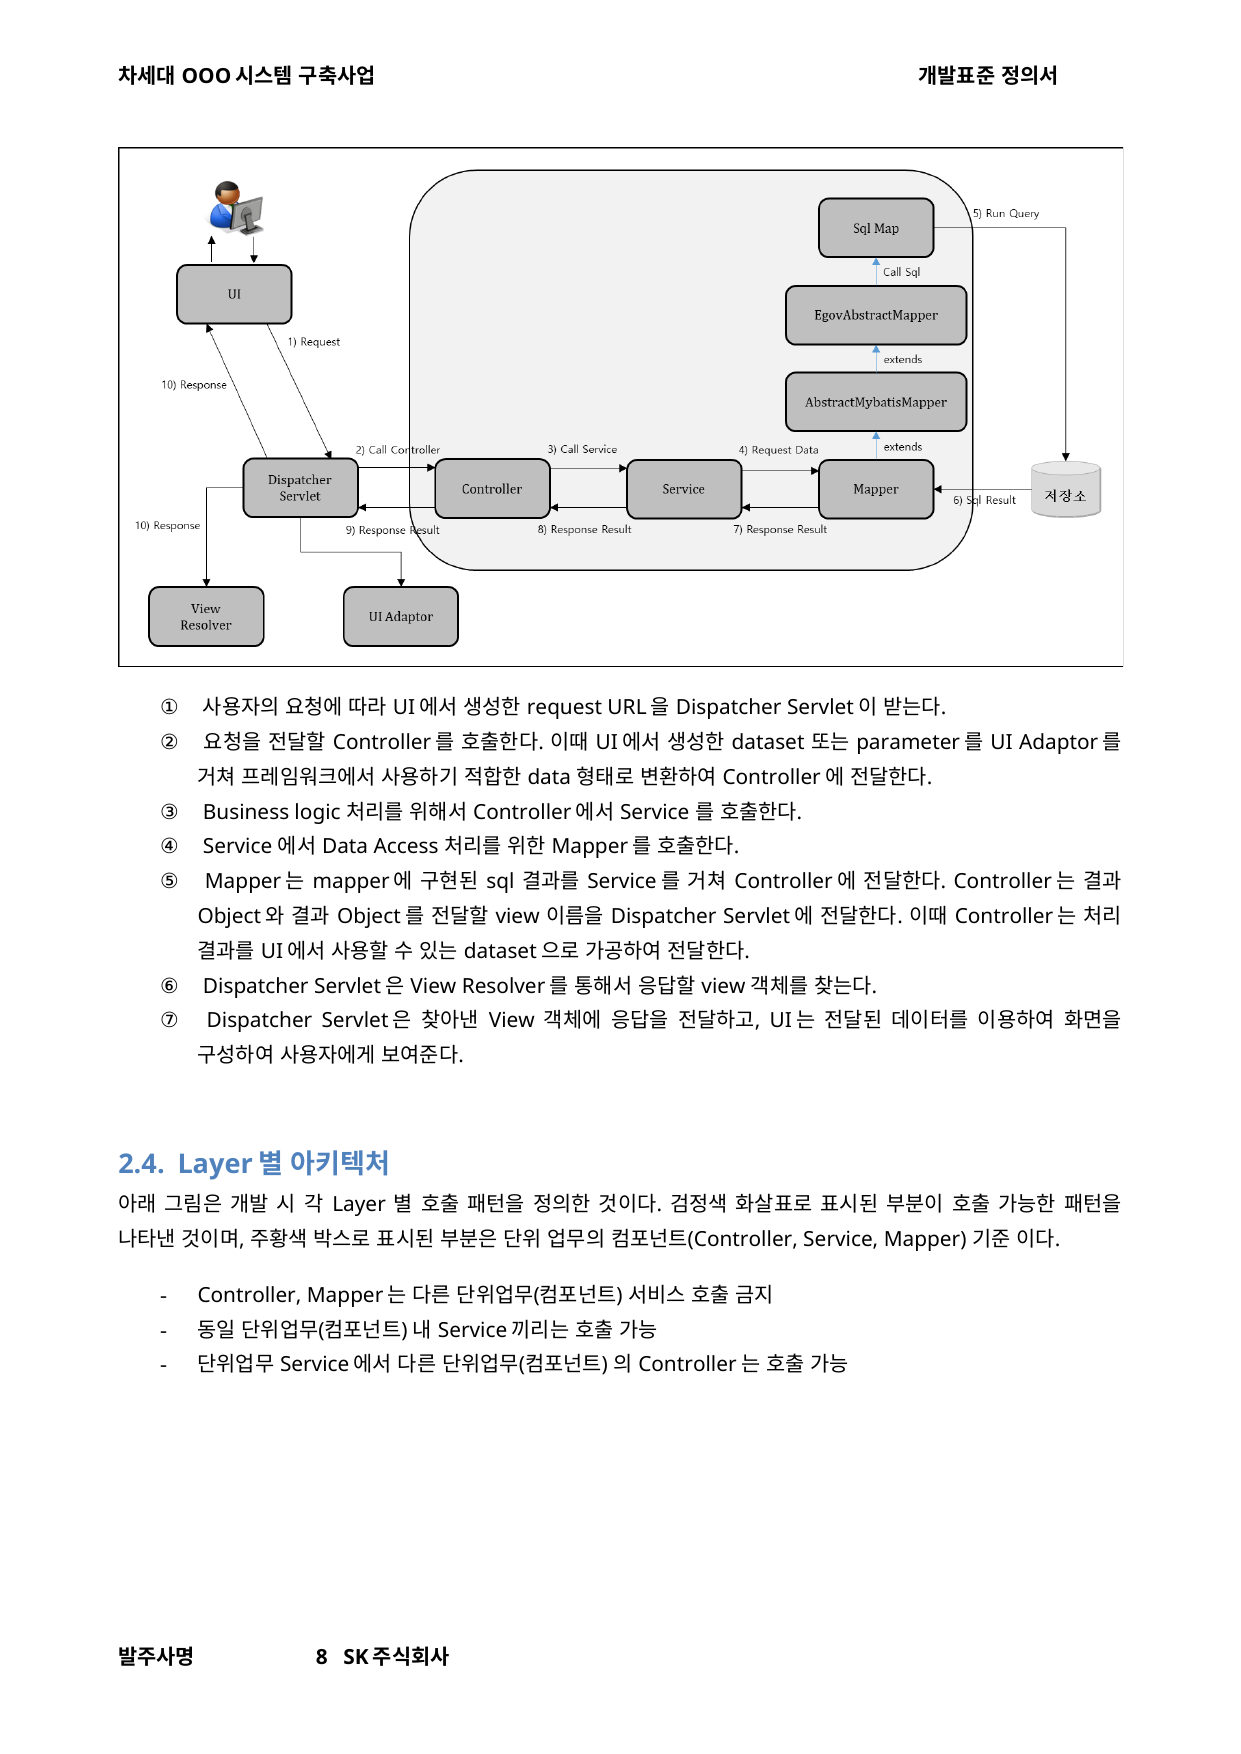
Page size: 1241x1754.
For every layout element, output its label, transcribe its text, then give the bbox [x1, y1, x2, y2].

list 단위업무 Service에서 다른 단위업무(컴포넌트) 의 Controller는 호출 가능 [160, 1348, 1122, 1378]
list 요청을 전달할 Controller를 호출한다. 이때 UI에서 생성한 dataset 또는 parameter를 UI Adaptor를 거쳐 프레임워크에서 사용하기 적합한 data 형태로 변환하여 Controller에 전달한다. [160, 725, 1122, 791]
picture [118, 147, 1124, 667]
list 사용자의 요청에 따라 UI에서 생성한 request URL을 Dispatcher Servlet이 받는다. [160, 691, 1122, 721]
list Business logic 처리를 위해서 Controller에서 Service 를 호출한다. [160, 795, 1122, 825]
list Service 에서 Data Access 처리를 위한 Mapper를 호출한다. [160, 830, 1122, 860]
list Dispatcher Servlet은 찾아낸 View 객체에 응답을 전달하고, UI는 전달된 데이터를 이용하여 화면을 구성하여 사용자에게 보여준다. [160, 1004, 1122, 1069]
list 동일 단위업무(컴포넌트) 내 Service끼리는 호출 가능 [160, 1313, 1122, 1343]
list Mapper는 mapper에 구현된 sql 결과를 Service를 거쳐 Controller에 전달한다. Controller는 결과 Object와 결과 Object를 전달할 view 이름을 Dispatcher Servlet에 전달한다. 이때 Controller는 처리 결과를 UI에서 사용할 수 있는 dataset으로 가공하여 전달한다. [160, 864, 1122, 964]
list Controller, Mapper는 다른 단위업무(컴포넌트) 서비스 호출 금지 [160, 1278, 1122, 1308]
list Dispatcher Servlet은 View Resolver를 통해서 응답할 view 객체를 찾는다. [160, 969, 1122, 999]
subtitle Layer별 아키텍처 [118, 1142, 1122, 1182]
text 아래 그림은 개발 시 각 Layer 별 호출 패턴을 정의한 것이다. 검정색 화살표로 표시된 부분이 호출 가능한 패턴을 나타낸 것이며, 주황색 박스로 표시된 부분은 단위 업무의 컴포넌트(Controller, Service, Mapper) 기준 이다. [118, 1188, 1122, 1253]
